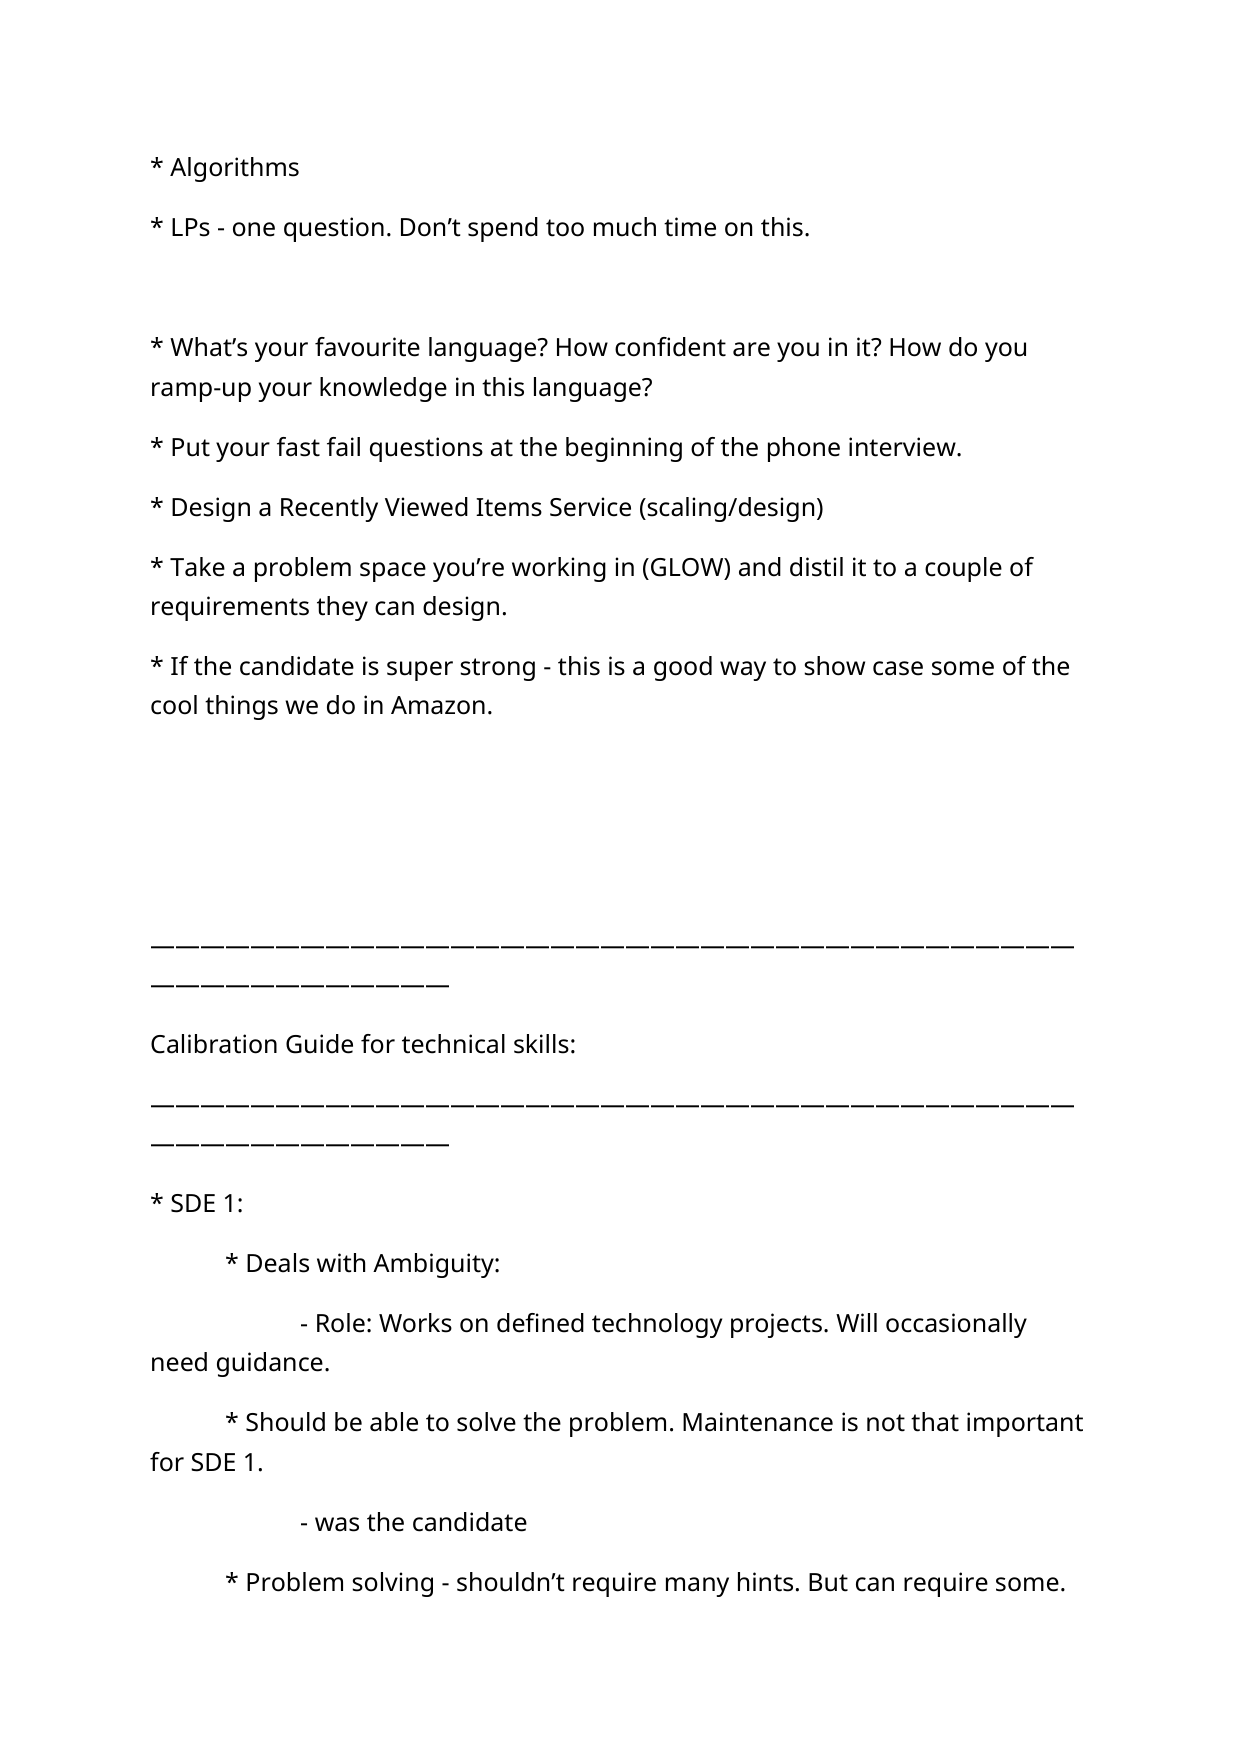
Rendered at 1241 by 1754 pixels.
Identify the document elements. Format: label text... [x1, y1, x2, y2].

text ————————————————————————————————————————————————— [150, 927, 1090, 1001]
text Calibration Guide for technical skills: [150, 1027, 1090, 1061]
text * Put your fast fail questions at the beginning of the phone interview. [150, 429, 1090, 463]
text ————————————————————————————————————————————————— [150, 1087, 1090, 1160]
text - was the candidate [150, 1504, 1090, 1538]
text * Problem solving - shouldn’t require many hints. But can require some. [150, 1564, 1090, 1598]
text * Deals with Ambiguity: [150, 1246, 1090, 1280]
text * What’s your favourite language? How confident are you in it? How do you ramp-up your knowledge in this language? [150, 330, 1090, 403]
text * Algorithms [150, 150, 1090, 184]
text * Design a Recently Viewed Items Service (scaling/design) [150, 489, 1090, 523]
text * Take a problem space you’re working in (GLOW) and distil it to a couple of requirements they can design. [150, 549, 1090, 622]
text - Role: Works on defined technology projects. Will occasionally need guidance. [150, 1306, 1090, 1379]
text * If the candidate is super strong - this is a good way to show case some of the cool things we do in Amazon. [150, 648, 1090, 722]
text * SDE 1: [150, 1186, 1090, 1220]
text * LPs - one question. Don’t spend too much time on this. [150, 210, 1090, 244]
text * Should be able to solve the problem. Maintenance is not that important for SDE 1. [150, 1405, 1090, 1478]
